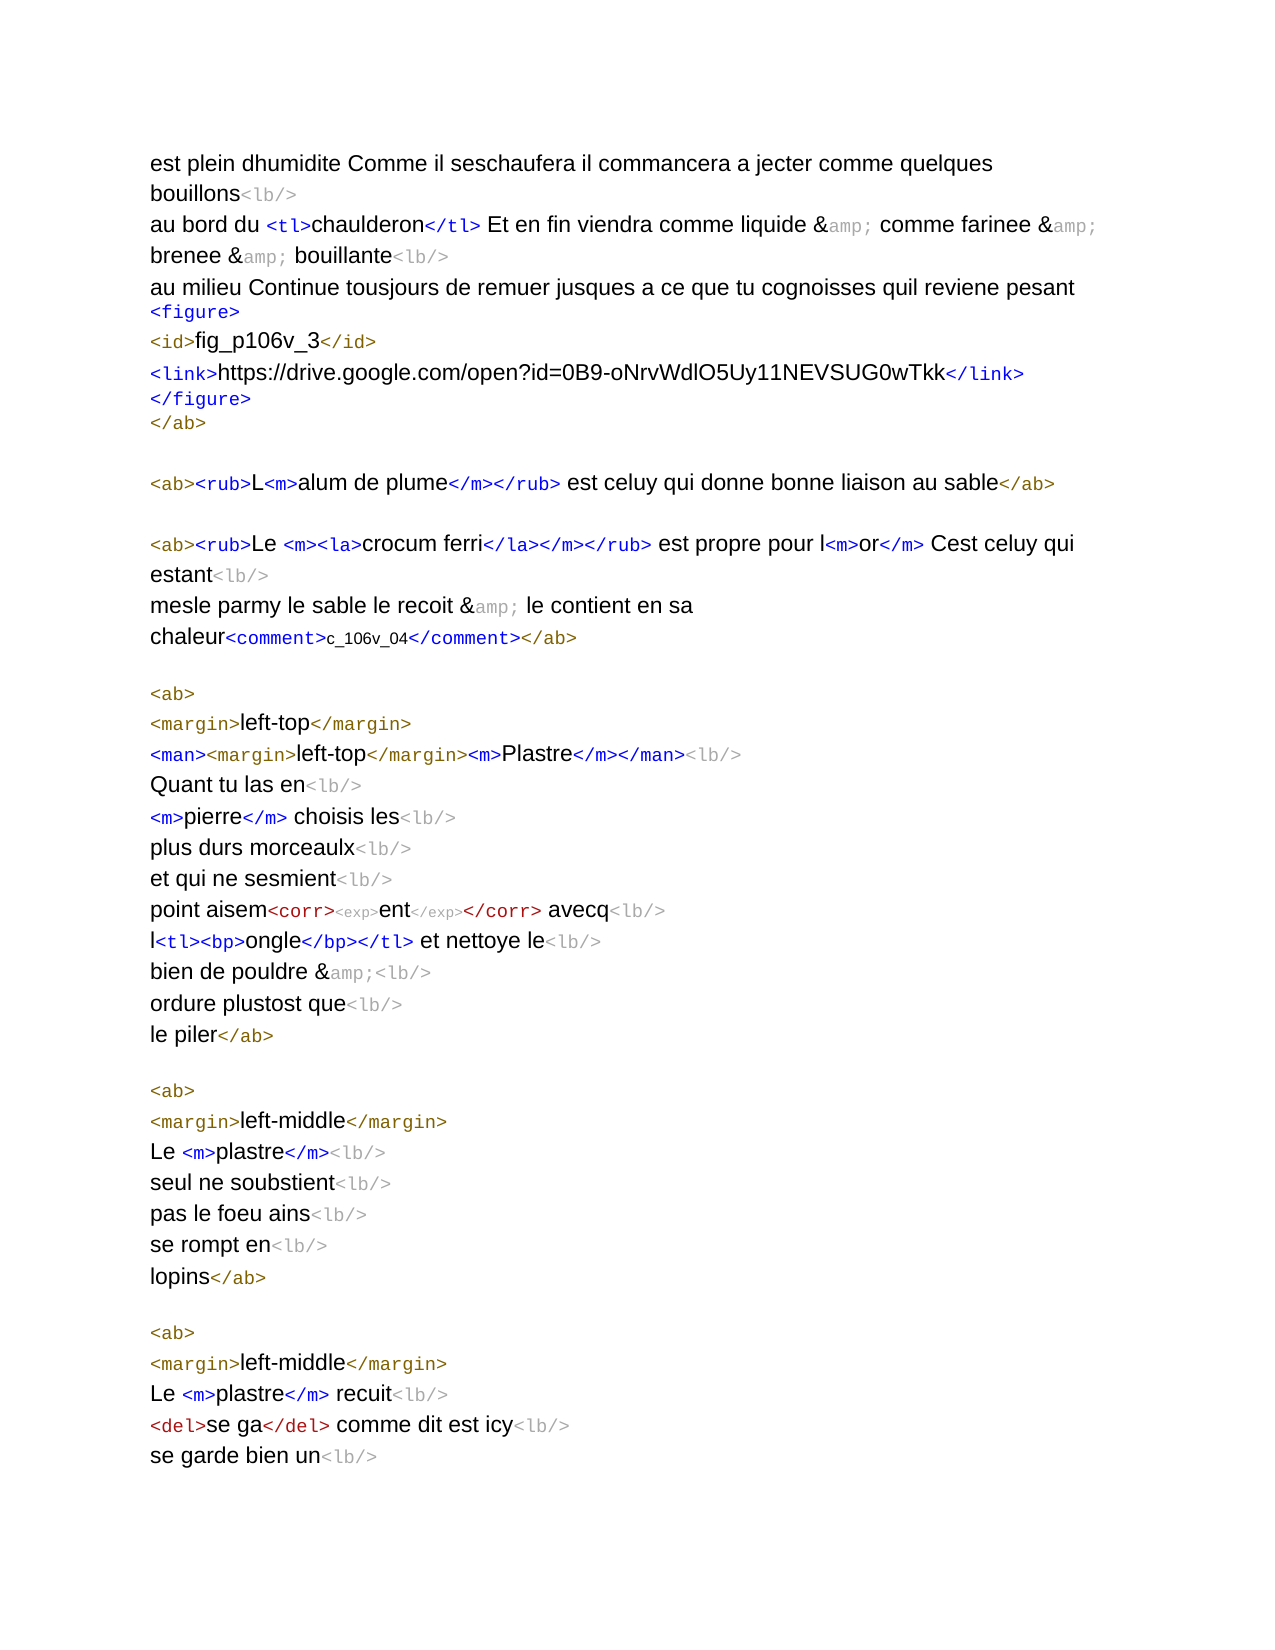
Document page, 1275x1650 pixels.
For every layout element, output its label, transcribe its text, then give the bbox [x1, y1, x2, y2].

text bien de pouldre &amp;<lb/> [150, 958, 1125, 985]
text Quant tu las en<lb/> [150, 771, 1125, 798]
text le piler</ab> [150, 1021, 1125, 1048]
text l<tl><bp>ongle</bp></tl> et nettoye le<lb/> [150, 927, 1125, 954]
text <del>se ga</del> comme dit est icy<lb/> [150, 1411, 1125, 1438]
text <ab><rub>L<m>alum de plume</m></rub> est celuy qui donne bonne liaison au sable</ab> [150, 468, 1125, 496]
text au milieu Continue tousjours de remuer jusques a ce que tu cognoisses quil reviene pesant <figure> [150, 273, 1125, 324]
text </figure> [150, 389, 1125, 411]
text et qui ne sesmient<lb/> [150, 865, 1125, 892]
text </ab> [150, 414, 1125, 435]
text lopins</ab> [150, 1263, 1125, 1290]
text est plein dhumidite Comme il seschaufera il commancera a jecter comme quelques bouillons<lb/> [150, 150, 1125, 207]
text <ab> <margin>left-middle</margin> Le <m>plastre</m> recuit<lb/> [150, 1324, 1125, 1407]
text ordure plustost que<lb/> [150, 989, 1125, 1017]
text seul ne soubstient<lb/> [150, 1169, 1125, 1196]
text mesle parmy le sable le recoit &amp; le contient en sa chaleur<comment>c_106v_04</comment></ab> [150, 592, 1125, 650]
text pas le foeu ains<lb/> [150, 1200, 1125, 1227]
text <ab> <margin>left-middle</margin> Le <m>plastre</m><lb/> [150, 1082, 1125, 1165]
text point aisem<corr><exp>ent</exp></corr> avecq<lb/> [150, 896, 1125, 923]
text au bord du <tl>chaulderon</tl> Et en fin viendra comme liquide &amp; comme farinee &amp; brenee &amp; bouillante<lb/> [150, 211, 1125, 269]
text <ab> <margin>left-top</margin> <man><margin>left-top</margin><m>Plastre</m></man><lb/> [150, 684, 1125, 767]
text plus durs morceaulx<lb/> [150, 834, 1125, 861]
text <m>pierre</m> choisis les<lb/> [150, 803, 1125, 830]
text se rompt en<lb/> [150, 1231, 1125, 1258]
text <id>fig_p106v_3</id> [150, 327, 1125, 354]
text <link>https://drive.google.com/open?id=0B9-oNrvWdlO5Uy11NEVSUG0wTkk</link> [150, 358, 1125, 386]
text <ab><rub>Le <m><la>crocum ferri</la></m></rub> est propre pour l<m>or</m> Cest celuy qui estant<lb/> [150, 530, 1125, 588]
text se garde bien un<lb/> [150, 1442, 1125, 1469]
